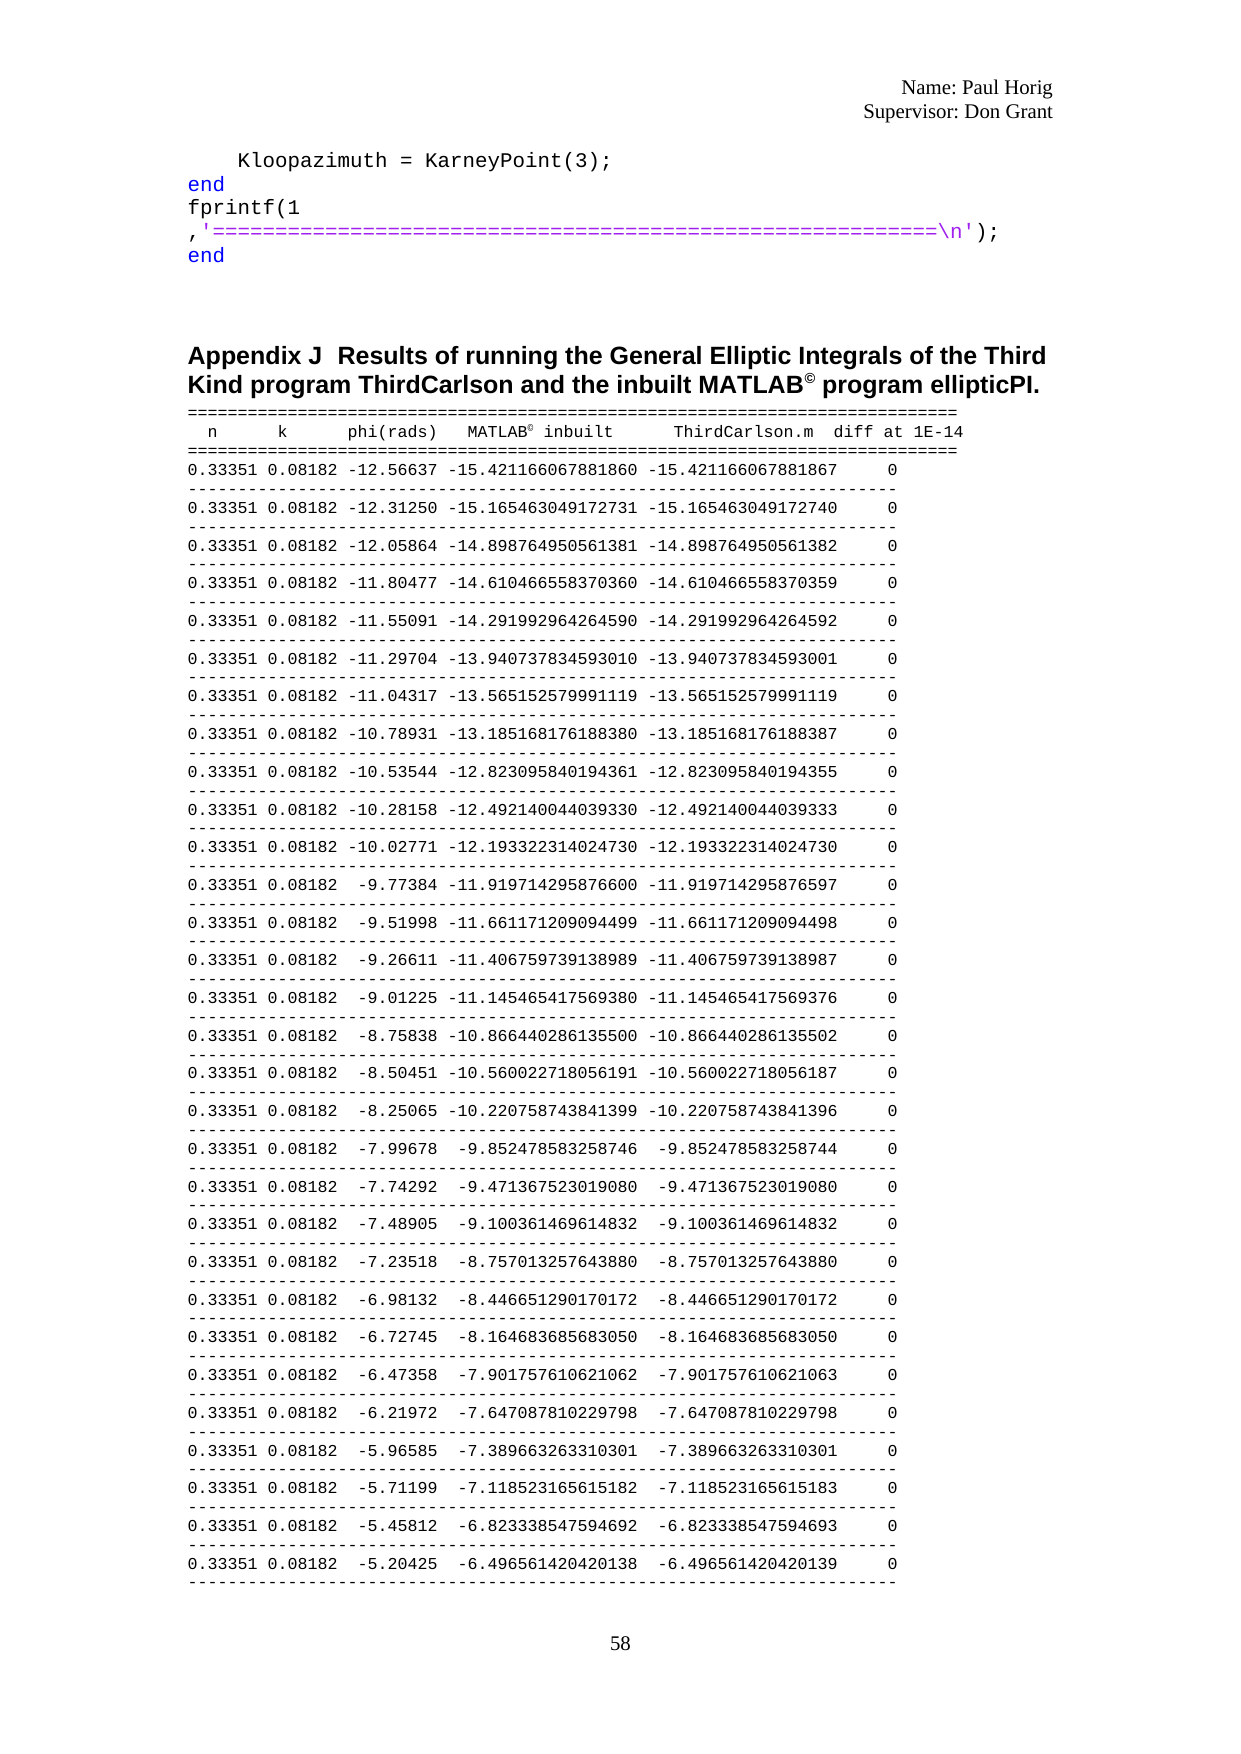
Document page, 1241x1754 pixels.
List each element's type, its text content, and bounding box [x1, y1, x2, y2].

text 0.33351 0.08182 -10.78931 -13.185168176188380 -13.185168176188387 0 [187, 726, 1053, 744]
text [187, 1536, 1053, 1555]
text ----------------------------------------------------------------------- [187, 820, 1053, 839]
text ----------------------------------------------------------------------- [187, 1046, 1053, 1065]
text end [187, 244, 1053, 268]
text 0.33351 0.08182 -9.77384 -11.919714295876600 -11.919714295876597 0 [187, 876, 1053, 895]
text 0.33351 0.08182 -8.25065 -10.220758743841399 -10.220758743841396 0 [187, 1103, 1053, 1122]
text ----------------------------------------------------------------------- [187, 1122, 1053, 1140]
text ----------------------------------------------------------------------- [187, 1386, 1053, 1404]
text ----------------------------------------------------------------------- [187, 1423, 1053, 1442]
text ----------------------------------------------------------------------- [187, 518, 1053, 537]
text ============================================================================= [187, 443, 1053, 462]
text 0.33351 0.08182 -9.26611 -11.406759739138989 -11.406759739138987 0 [187, 952, 1053, 971]
text ----------------------------------------------------------------------- [187, 744, 1053, 763]
text ----------------------------------------------------------------------- [187, 1499, 1053, 1517]
text ----------------------------------------------------------------------- [187, 1272, 1053, 1291]
text 0.33351 0.08182 -6.47358 -7.901757610621062 -7.901757610621063 0 [187, 1367, 1053, 1386]
text ----------------------------------------------------------------------- [187, 1197, 1053, 1216]
text end [187, 174, 1053, 197]
text Kloopazimuth = KarneyPoint(3); [187, 150, 1053, 174]
text ----------------------------------------------------------------------- [187, 971, 1053, 989]
text 0.33351 0.08182 -9.51998 -11.661171209094499 -11.661171209094498 0 [187, 914, 1053, 933]
text 0.33351 0.08182 -6.98132 -8.446651290170172 -8.446651290170172 0 [187, 1291, 1053, 1310]
text ----------------------------------------------------------------------- [187, 669, 1053, 688]
text ----------------------------------------------------------------------- [187, 594, 1053, 612]
text 0.33351 0.08182 -12.05864 -14.898764950561381 -14.898764950561382 0 [187, 537, 1053, 556]
text ============================================================================= [187, 405, 1053, 424]
text 0.33351 0.08182 -5.20425 -6.496561420420138 -6.496561420420139 0 [187, 1555, 1053, 1574]
text 0.33351 0.08182 -7.74292 -9.471367523019080 -9.471367523019080 0 [187, 1178, 1053, 1197]
text 0.33351 0.08182 -12.31250 -15.165463049172731 -15.165463049172740 0 [187, 499, 1053, 518]
text ----------------------------------------------------------------------- [187, 1310, 1053, 1329]
text 0.33351 0.08182 -10.53544 -12.823095840194361 -12.823095840194355 0 [187, 763, 1053, 782]
text ----------------------------------------------------------------------- [187, 631, 1053, 650]
text 0.33351 0.08182 -5.96585 -7.389663263310301 -7.389663263310301 0 [187, 1442, 1053, 1461]
text ----------------------------------------------------------------------- [187, 707, 1053, 726]
text 0.33351 0.08182 -11.55091 -14.291992964264590 -14.291992964264592 0 [187, 612, 1053, 631]
text 0.33351 0.08182 -6.21972 -7.647087810229798 -7.647087810229798 0 [187, 1404, 1053, 1423]
text 0.33351 0.08182 -10.02771 -12.193322314024730 -12.193322314024730 0 [187, 839, 1053, 858]
text ----------------------------------------------------------------------- [187, 782, 1053, 801]
text 0.33351 0.08182 -8.50451 -10.560022718056191 -10.560022718056187 0 [187, 1065, 1053, 1084]
text ----------------------------------------------------------------------- [187, 933, 1053, 952]
text 0.33351 0.08182 -10.28158 -12.492140044039330 -12.492140044039333 0 [187, 801, 1053, 820]
text 0.33351 0.08182 -7.23518 -8.757013257643880 -8.757013257643880 0 [187, 1253, 1053, 1272]
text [187, 1574, 1053, 1593]
text ----------------------------------------------------------------------- [187, 895, 1053, 914]
text 0.33351 0.08182 -11.29704 -13.940737834593010 -13.940737834593001 0 [187, 650, 1053, 669]
text ----------------------------------------------------------------------- [187, 556, 1053, 575]
text ----------------------------------------------------------------------- [187, 1461, 1053, 1480]
subtitle Results of running the General Elliptic Integrals of the Third Kind program ThirdCarlson and the inbuilt MATLAB© program ellipticPI. [187, 341, 1053, 399]
text ----------------------------------------------------------------------- [187, 1159, 1053, 1178]
text 0.33351 0.08182 -7.99678 -9.852478583258746 -9.852478583258744 0 [187, 1140, 1053, 1159]
text ----------------------------------------------------------------------- [187, 1084, 1053, 1103]
text ----------------------------------------------------------------------- [187, 858, 1053, 876]
text ----------------------------------------------------------------------- [187, 1235, 1053, 1253]
text fprintf(1,'==========================================================\n'); [187, 197, 1053, 244]
text 0.33351 0.08182 -11.04317 -13.565152579991119 -13.565152579991119 0 [187, 688, 1053, 707]
text 0.33351 0.08182 -5.45812 -6.823338547594692 -6.823338547594693 0 [187, 1517, 1053, 1536]
text ----------------------------------------------------------------------- [187, 481, 1053, 499]
text 0.33351 0.08182 -7.48905 -9.100361469614832 -9.100361469614832 0 [187, 1216, 1053, 1235]
text 0.33351 0.08182 -8.75838 -10.866440286135500 -10.866440286135502 0 [187, 1027, 1053, 1046]
text ----------------------------------------------------------------------- [187, 1008, 1053, 1027]
text 0.33351 0.08182 -11.80477 -14.610466558370360 -14.610466558370359 0 [187, 575, 1053, 594]
text 0.33351 0.08182 -9.01225 -11.145465417569380 -11.145465417569376 0 [187, 989, 1053, 1008]
text n k phi(rads) MATLAB© inbuilt ThirdCarlson.m diff at 1E-14 [187, 424, 1053, 443]
text 0.33351 0.08182 -6.72745 -8.164683685683050 -8.164683685683050 0 [187, 1329, 1053, 1348]
text 0.33351 0.08182 -5.71199 -7.118523165615182 -7.118523165615183 0 [187, 1480, 1053, 1499]
text 0.33351 0.08182 -12.56637 -15.421166067881860 -15.421166067881867 0 [187, 462, 1053, 481]
text ----------------------------------------------------------------------- [187, 1348, 1053, 1367]
